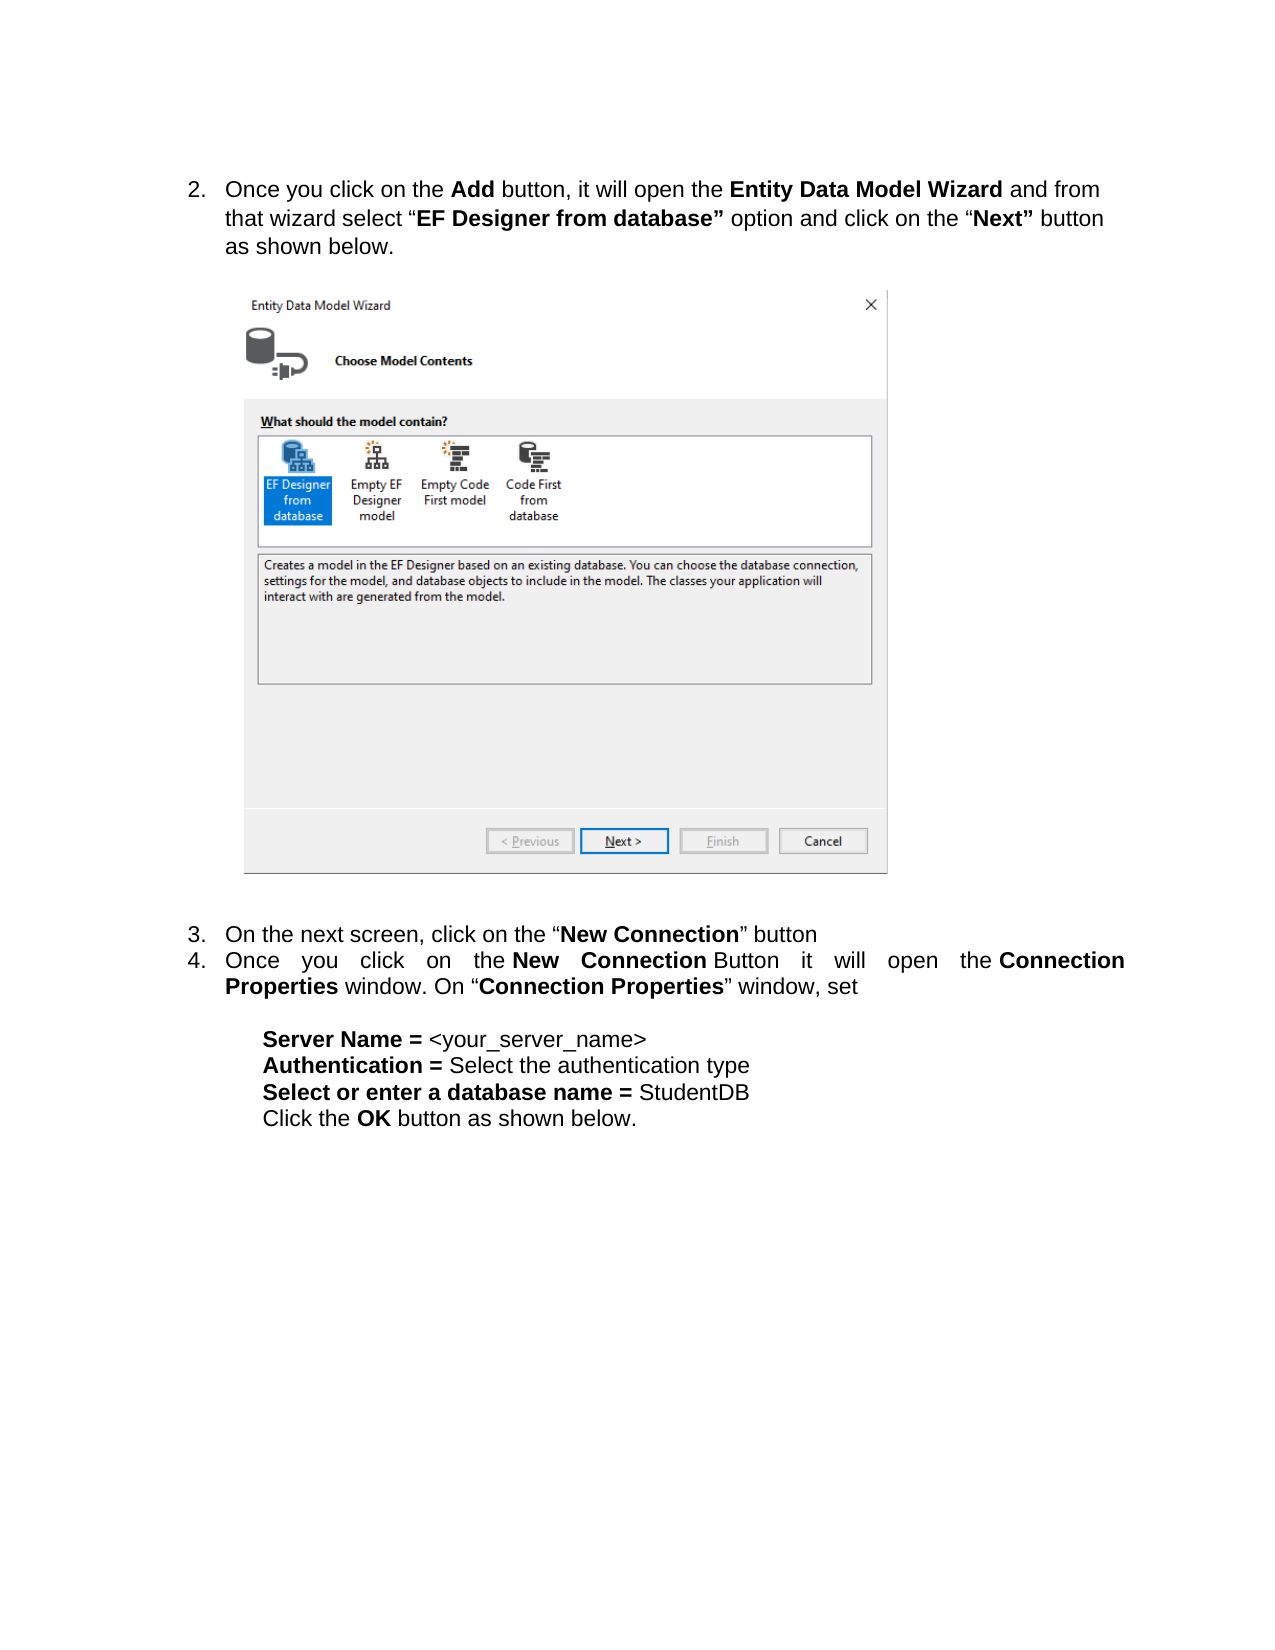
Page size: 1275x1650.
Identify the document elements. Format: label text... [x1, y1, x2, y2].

list Once you click on the Add button, it will open the Entity Data Model Wizard and from that wizard select “EF Designer from database” option and click on the “Next” button as shown below. [187, 176, 1125, 259]
text Server Name = <your_server_name> [262, 1026, 1125, 1052]
text Authentication = Select the authentication type [262, 1052, 1125, 1079]
text Click the OK button as shown below. [262, 1105, 1125, 1131]
text Select or enter a database name = StudentDB [262, 1079, 1125, 1105]
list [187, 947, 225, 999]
list Once you click on the New Connection Button it will open the Connection Properties window. On “Connection Properties” window, set [858, 947, 1125, 999]
list On the next screen, click on the “New Connection” button [187, 921, 1125, 947]
